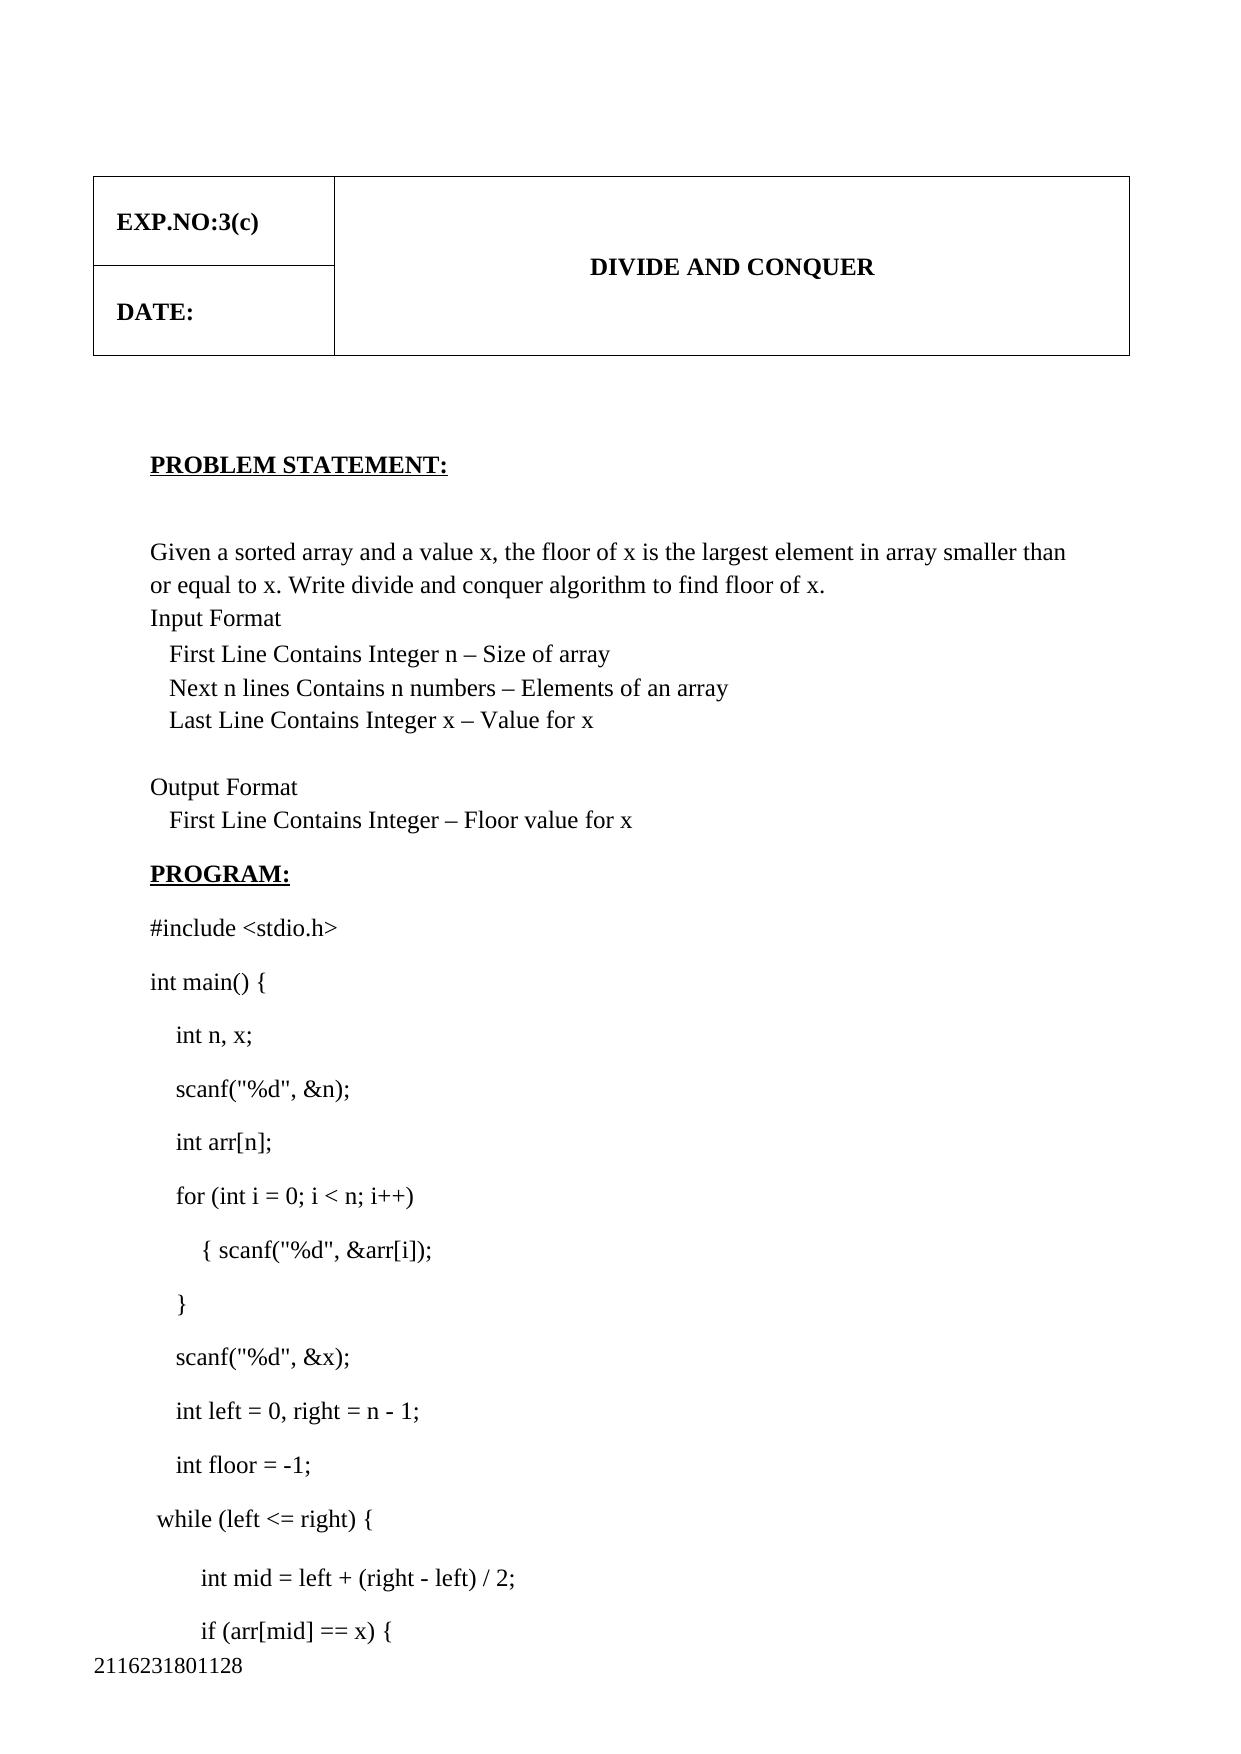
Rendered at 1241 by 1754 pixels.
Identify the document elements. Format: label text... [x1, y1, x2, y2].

text Output Format [150, 772, 1155, 800]
table_cell DATE: [94, 266, 334, 355]
text scanf("%d", &x); [176, 1342, 1155, 1371]
text int n, x; scanf("%d", &n); int arr[n]; [176, 1021, 350, 1156]
table_header DIVIDE AND CONQUER [335, 177, 1129, 355]
text while (left <= right) { [156, 1504, 1155, 1533]
text } [176, 1289, 1155, 1318]
text First Line Contains Integer n – Size of array [169, 639, 1155, 668]
text #include <stdio.h> int main() { [150, 913, 338, 995]
text Next n lines Contains n numbers – Elements of an array Last Line Contains Integer x – Value for x [169, 673, 765, 734]
text First Line Contains Integer – Floor value for x [169, 805, 1155, 834]
text PROGRAM: [150, 859, 1155, 888]
text int left = 0, right = n - 1; int floor = -1; [176, 1396, 437, 1479]
text for (int i = 0; i < n; i++) { scanf("%d", &arr[i]); [176, 1181, 441, 1264]
text Input Format [150, 603, 1155, 631]
text PROBLEM STATEMENT: [150, 450, 1155, 479]
text int mid = left + (right - left) / 2; if (arr[mid] == x) { [201, 1563, 524, 1645]
text Given a sorted array and a value x, the floor of x is the largest element in array smaller than or equal to x. Write divide and conquer algorithm to find floor of x. [150, 537, 1078, 598]
table_header EXP.NO:3(c) [94, 177, 334, 265]
